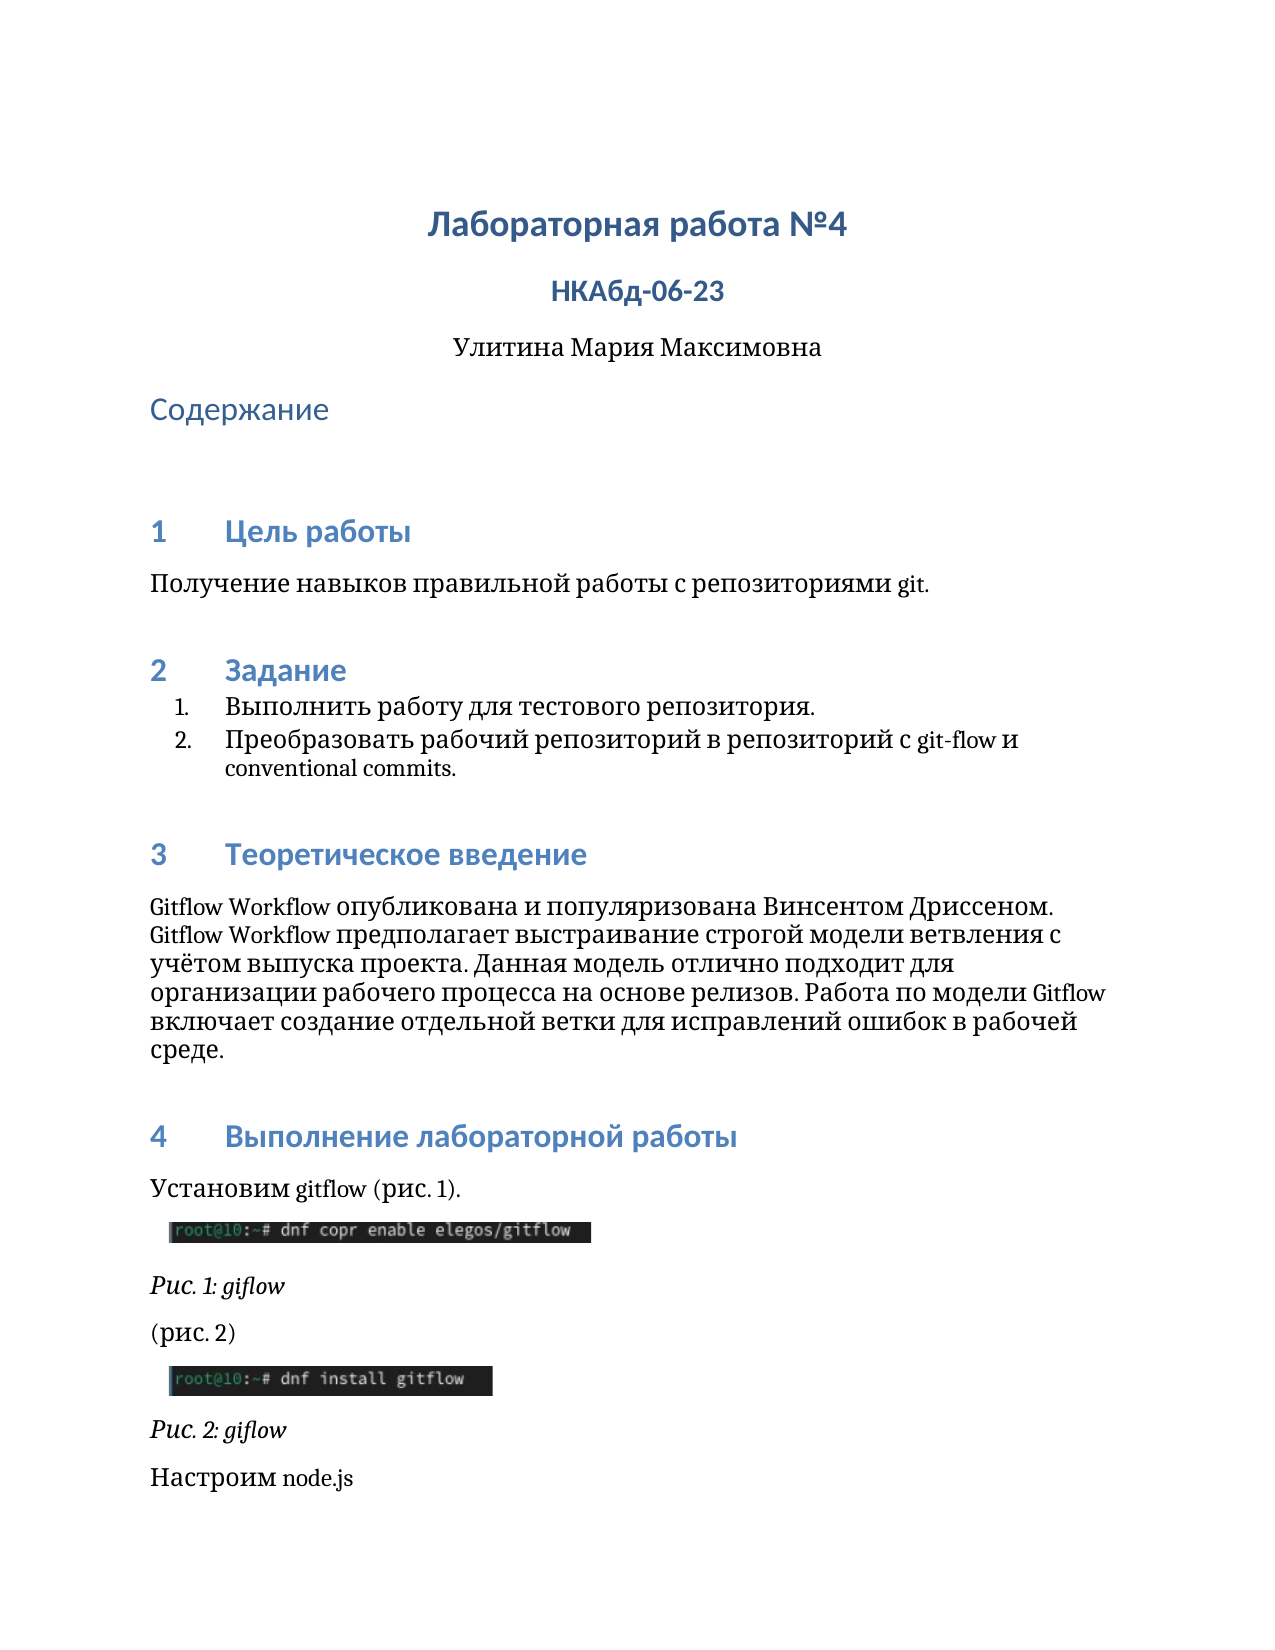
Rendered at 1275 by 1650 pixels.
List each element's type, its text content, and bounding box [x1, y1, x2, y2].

picture [168, 1222, 592, 1243]
text Рис. 1: giflow [150, 1272, 1125, 1300]
picture [168, 1366, 493, 1396]
text Установим gitflow (рис. 1). [150, 1174, 1125, 1203]
text Получение навыков правильной работы с репозиториями git. [150, 570, 1125, 599]
title Лабораторная работа №4 [150, 200, 1125, 246]
text Настроим node.js [150, 1464, 1125, 1493]
list Выполнить работу для тестового репозитория. [175, 693, 1125, 722]
list Преобразовать рабочий репозиторий в репозиторий с git-flow и conventional commits. [175, 726, 1125, 783]
subtitle 3 Теоретическое введение [150, 833, 1125, 874]
subtitle 4 Выполнение лабораторной работы [150, 1115, 1125, 1156]
text Улитина Мария Максимовна [150, 334, 1125, 363]
text Рис. 2: giflow [150, 1416, 1125, 1445]
text (рис. 2) [150, 1319, 1125, 1348]
subtitle 1 Цель работы [150, 510, 1125, 551]
subtitle НКАбд-06-23 [150, 271, 1125, 309]
subtitle 2 Задание [150, 649, 1125, 689]
text Gitflow Workflow опубликована и популяризована Винсентом Дриссеном. Gitflow Workflow предполагает выстраивание строгой модели ветвления с учётом выпуска проекта. Данная модель отлично подходит для организации рабочего процесса на основе релизов. Работа по модели Gitflow включает создание отдельной ветки для исправлений ошибок в рабочей среде. [150, 893, 1125, 1065]
